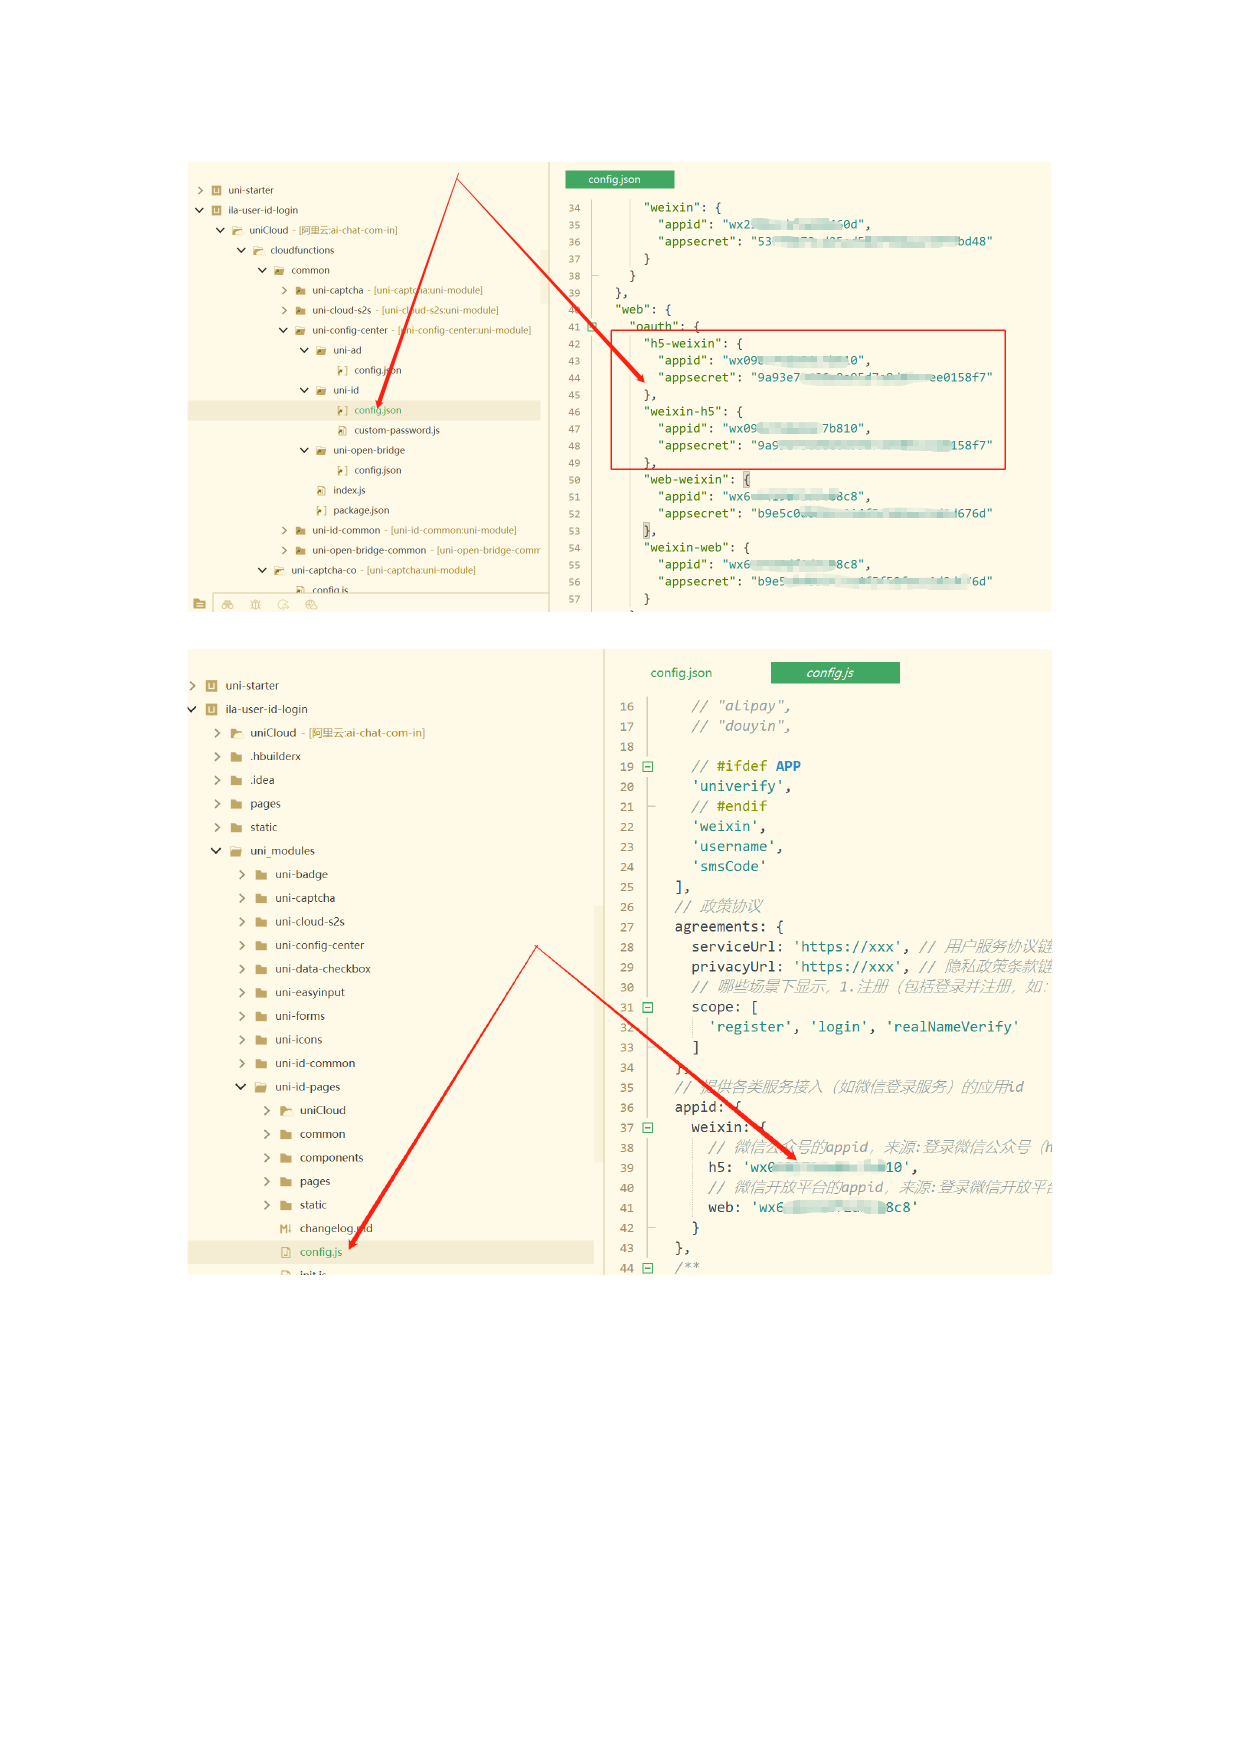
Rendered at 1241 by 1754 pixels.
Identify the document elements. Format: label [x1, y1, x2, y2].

picture [187, 649, 1053, 1275]
picture [187, 162, 1052, 612]
